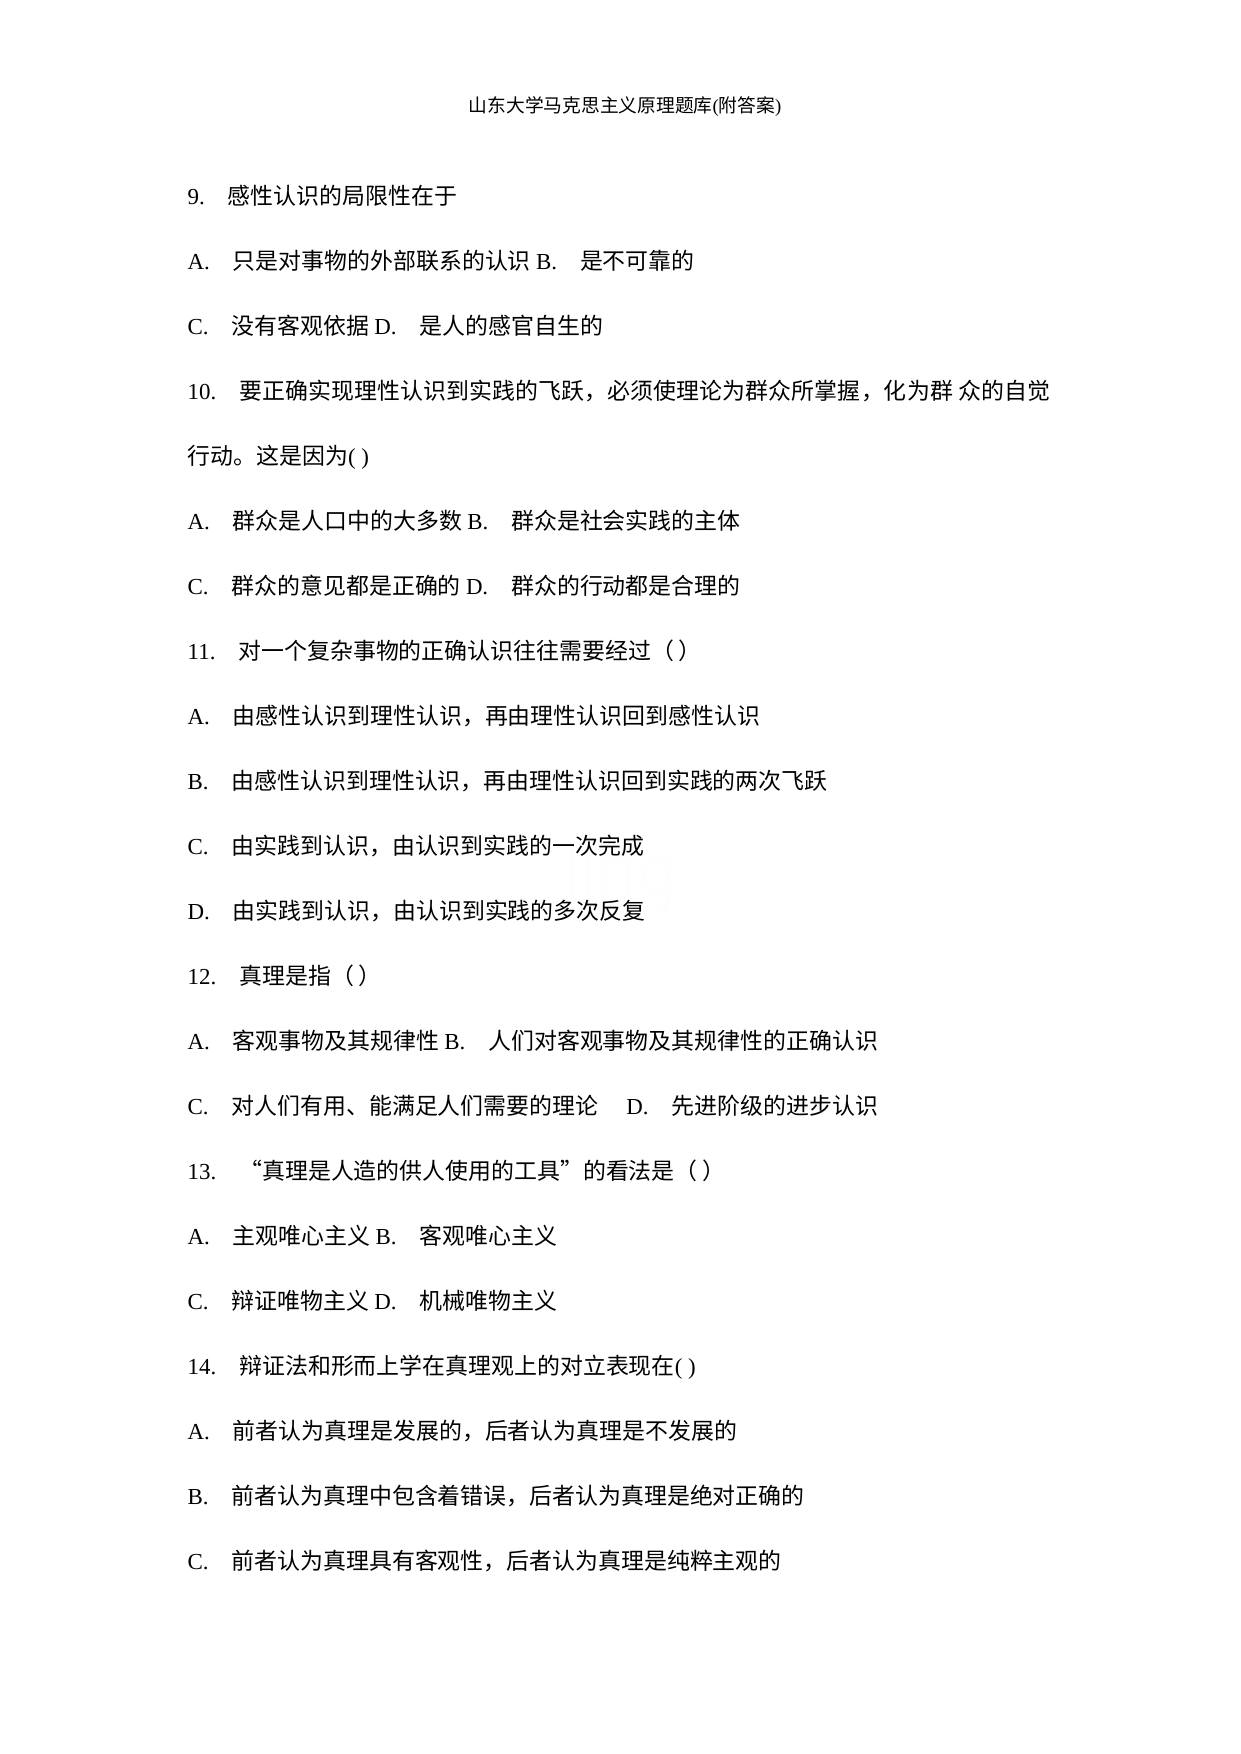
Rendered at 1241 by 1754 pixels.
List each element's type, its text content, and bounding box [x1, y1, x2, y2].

text B. 前者认为真理中包含着错误，后者认为真理是绝对正确的 [187, 1462, 1053, 1527]
text 10. 要正确实现理性认识到实践的飞跃，必须使理论为群众所掌握，化为群 众的自觉行动。这是因为( ) [187, 357, 1053, 487]
text A. 主观唯心主义 B. 客观唯心主义 [187, 1202, 1053, 1267]
text A. 前者认为真理是发展的，后者认为真理是不发展的 [187, 1397, 1053, 1462]
text A. 只是对事物的外部联系的认识 B. 是不可靠的 [187, 227, 1053, 292]
text 13. “真理是人造的供人使用的工具”的看法是（ ） [187, 1137, 1053, 1202]
text C. 由实践到认识，由认识到实践的一次完成 [187, 812, 1053, 877]
text 12. 真理是指（ ） [187, 942, 1053, 1007]
text A. 客观事物及其规律性 B. 人们对客观事物及其规律性的正确认识 [187, 1007, 1053, 1072]
text C. 群众的意见都是正确的 D. 群众的行动都是合理的 [187, 552, 1053, 617]
text C. 辩证唯物主义 D. 机械唯物主义 [187, 1267, 1053, 1332]
text 14. 辩证法和形而上学在真理观上的对立表现在( ) [187, 1332, 1053, 1397]
text 9. 感性认识的局限性在于 [187, 162, 1053, 227]
text C. 前者认为真理具有客观性，后者认为真理是纯粹主观的 [187, 1527, 1053, 1592]
text A. 群众是人口中的大多数 B. 群众是社会实践的主体 [187, 487, 1053, 552]
text C. 对人们有用、能满足人们需要的理论 D. 先进阶级的进步认识 [187, 1072, 1053, 1137]
text C. 没有客观依据 D. 是人的感官自生的 [187, 292, 1053, 357]
text A. 由感性认识到理性认识，再由理性认识回到感性认识 [187, 682, 1053, 747]
text B. 由感性认识到理性认识，再由理性认识回到实践的两次飞跃 [187, 747, 1053, 812]
text D. 由实践到认识，由认识到实践的多次反复 [187, 877, 1053, 942]
text 11. 对一个复杂事物的正确认识往往需要经过（ ） [187, 617, 1053, 682]
